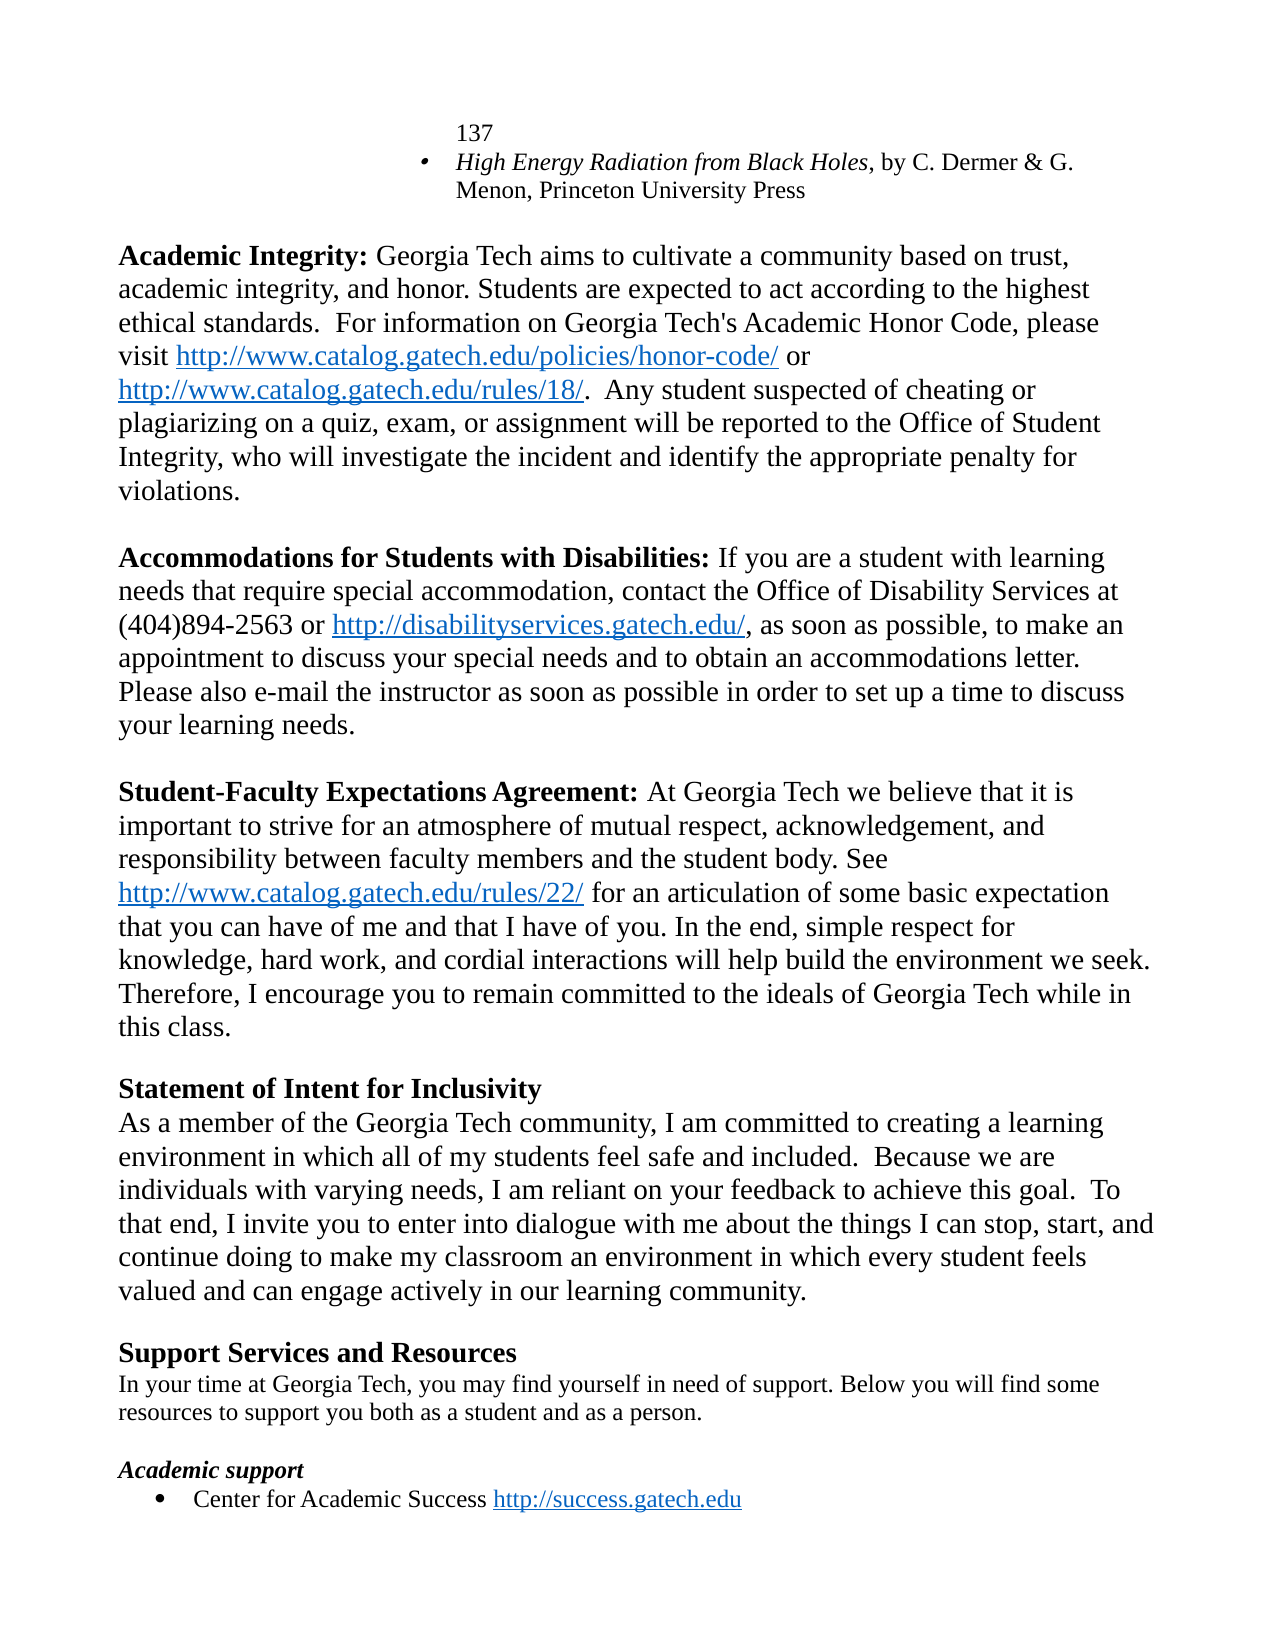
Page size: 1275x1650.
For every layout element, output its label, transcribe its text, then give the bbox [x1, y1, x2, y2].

list High Energy Radiation from Black Holes, by C. Dermer & G. Menon, Princeton University Press [418, 147, 1157, 204]
text Student-Faculty Expectations Agreement: At Georgia Tech we believe that it is important to strive for an atmosphere of mutual respect, acknowledgement, and responsibility between faculty members and the student body. See http://www.catalog.gatech.edu/rules/22/ for an articulation of some basic expectation that you can have of me and that I have of you. In the end, simple respect for knowledge, hard work, and cordial interactions will help build the environment we seek. Therefore, I encourage you to remain committed to the ideals of Georgia Tech while in this class. [118, 774, 1157, 1043]
text Support Services and Resources [118, 1335, 1157, 1369]
list Center for Academic Success http://success.gatech.edu [156, 1484, 1157, 1512]
text As a member of the Georgia Tech community, I am committed to creating a learning environment in which all of my students feel safe and included. Because we are individuals with varying needs, I am reliant on your feedback to achieve this goal. To that end, I invite you to enter into dialogue with me about the things I can stop, start, and continue doing to make my classroom an environment in which every student feels valued and can engage actively in our learning community. [118, 1105, 1157, 1306]
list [418, 118, 1157, 147]
text Statement of Intent for Inclusivity [118, 1072, 1157, 1105]
text Accommodations for Students with Disabilities: If you are a student with learning needs that require special accommodation, contact the Office of Disability Services at (404)894-2563 or http://disabilityservices.gatech.edu/, as soon as possible, to make an appointment to discuss your special needs and to obtain an accommodations letter. Please also e-mail the instructor as soon as possible in order to set up a time to discuss your learning needs. [118, 540, 1157, 741]
text In your time at Georgia Tech, you may find yourself in need of support. Below you will find some resources to support you both as a student and as a person. [118, 1369, 1157, 1426]
text Academic Integrity: Georgia Tech aims to cultivate a community based on trust, academic integrity, and honor. Students are expected to act according to the highest ethical standards. For information on Georgia Tech's Academic Honor Code, please visit http://www.catalog.gatech.edu/policies/honor-code/ or http://www.catalog.gatech.edu/rules/18/. Any student suspected of cheating or plagiarizing on a quiz, exam, or assignment will be reported to the Office of Student Integrity, who will investigate the incident and identify the appropriate penalty for violations. [118, 238, 1157, 506]
text Academic support [118, 1455, 1157, 1484]
